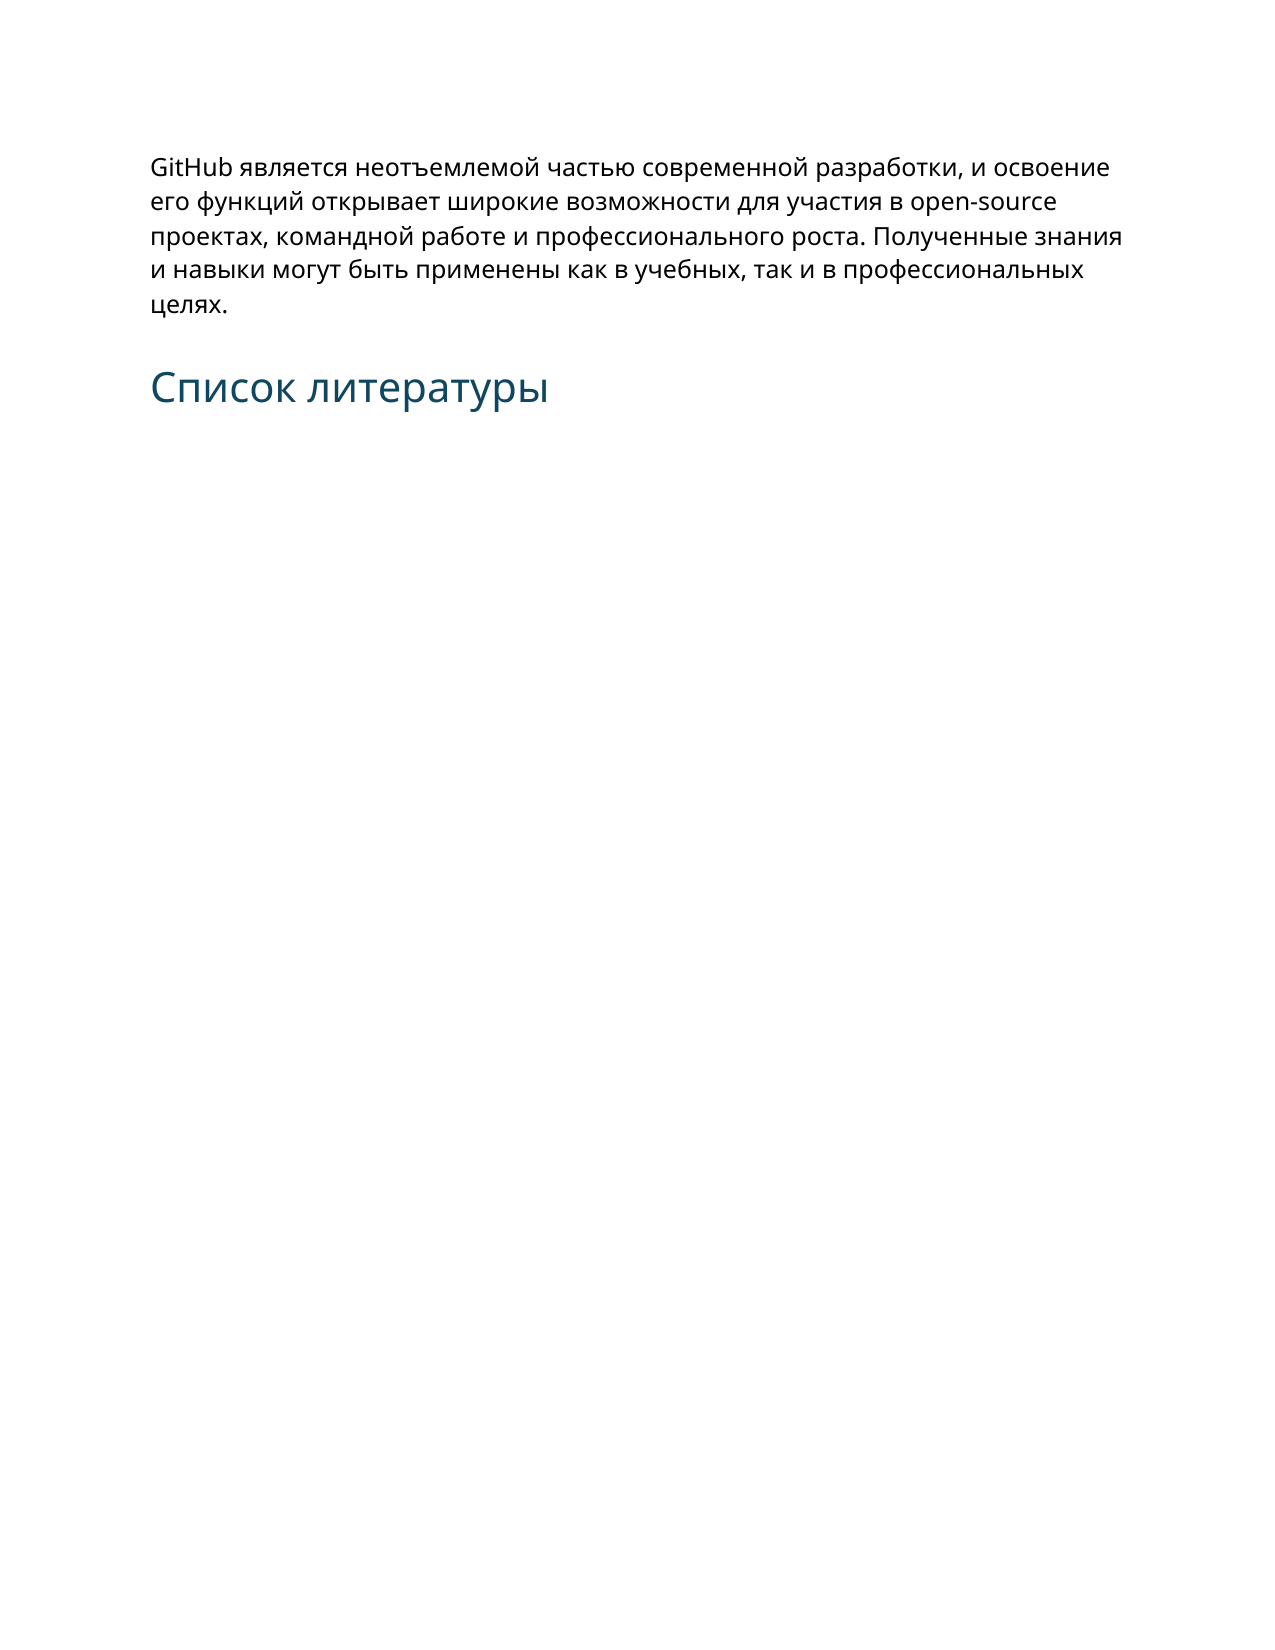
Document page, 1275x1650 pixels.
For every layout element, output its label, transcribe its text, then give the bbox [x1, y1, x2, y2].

subtitle Список литературы [150, 358, 1125, 414]
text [150, 150, 1125, 320]
